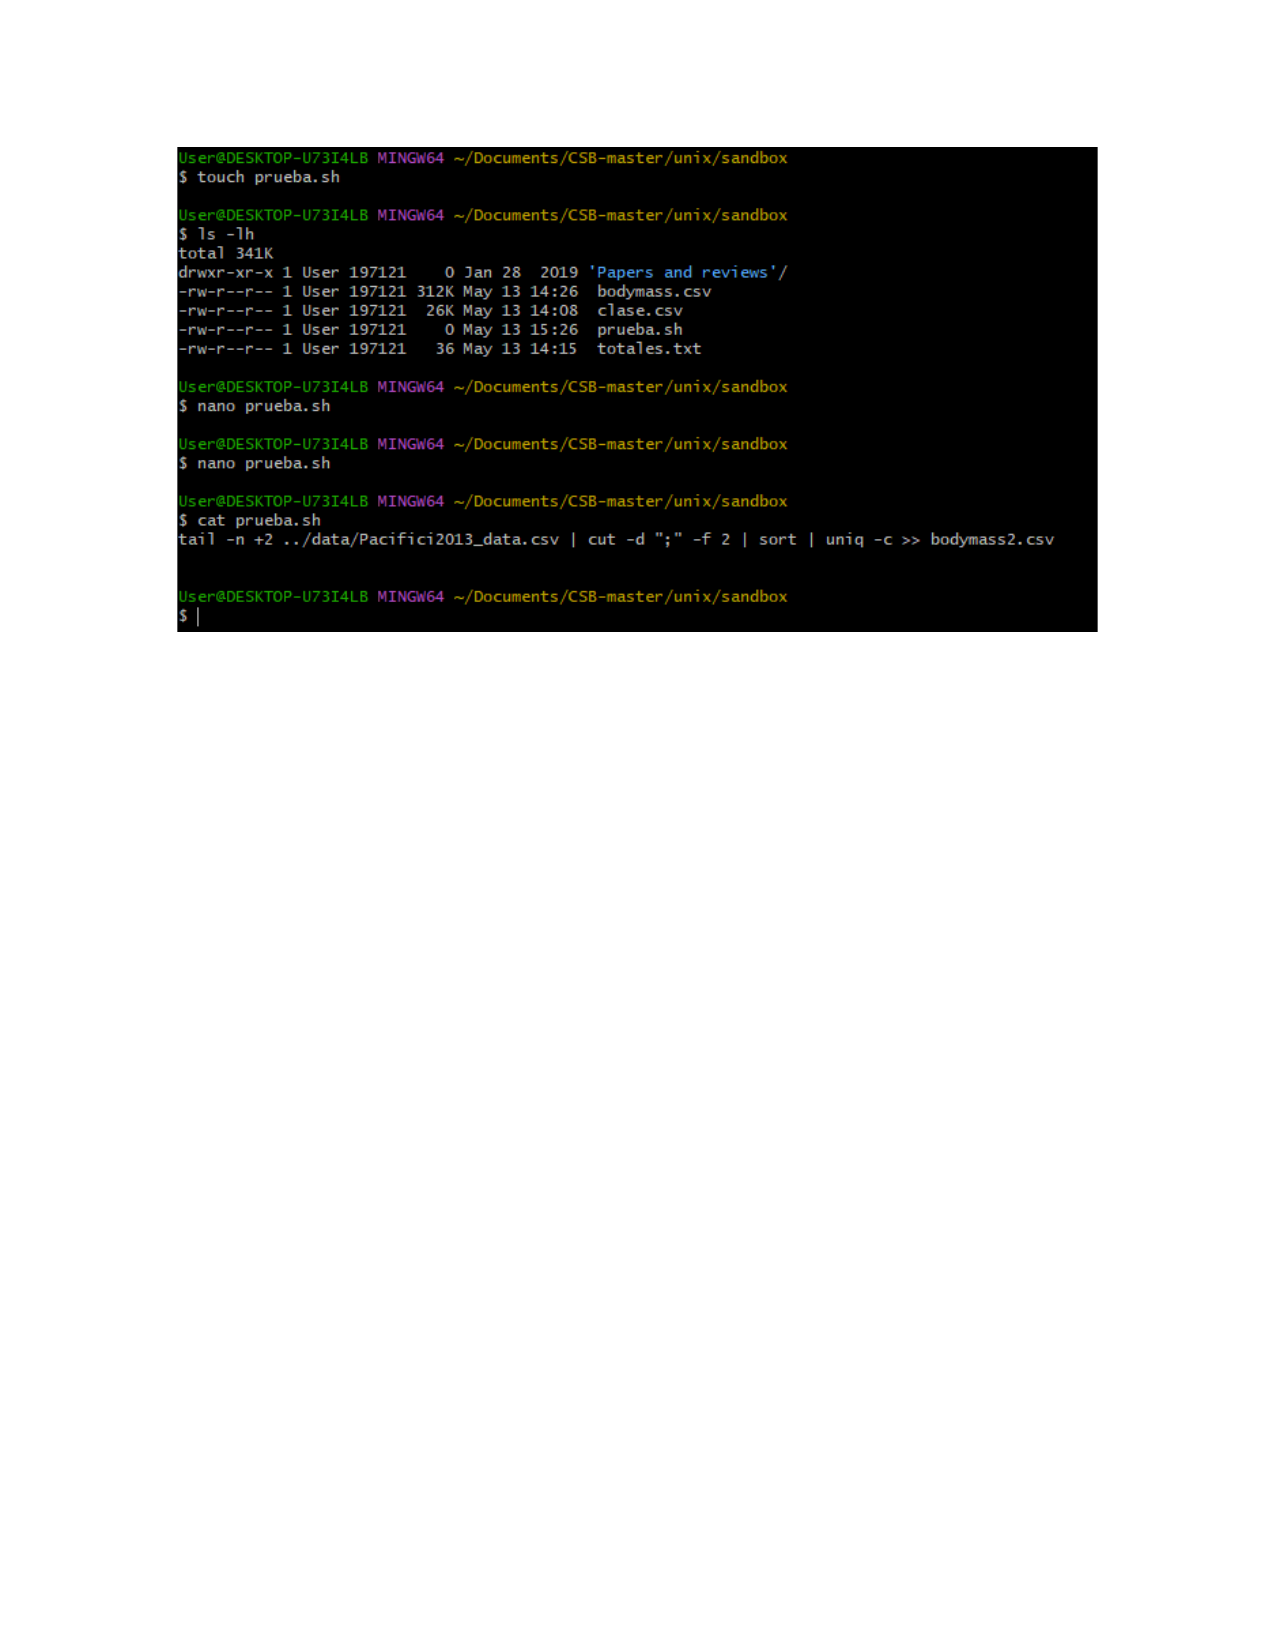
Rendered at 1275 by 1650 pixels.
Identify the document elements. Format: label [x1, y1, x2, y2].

picture [177, 147, 1098, 632]
